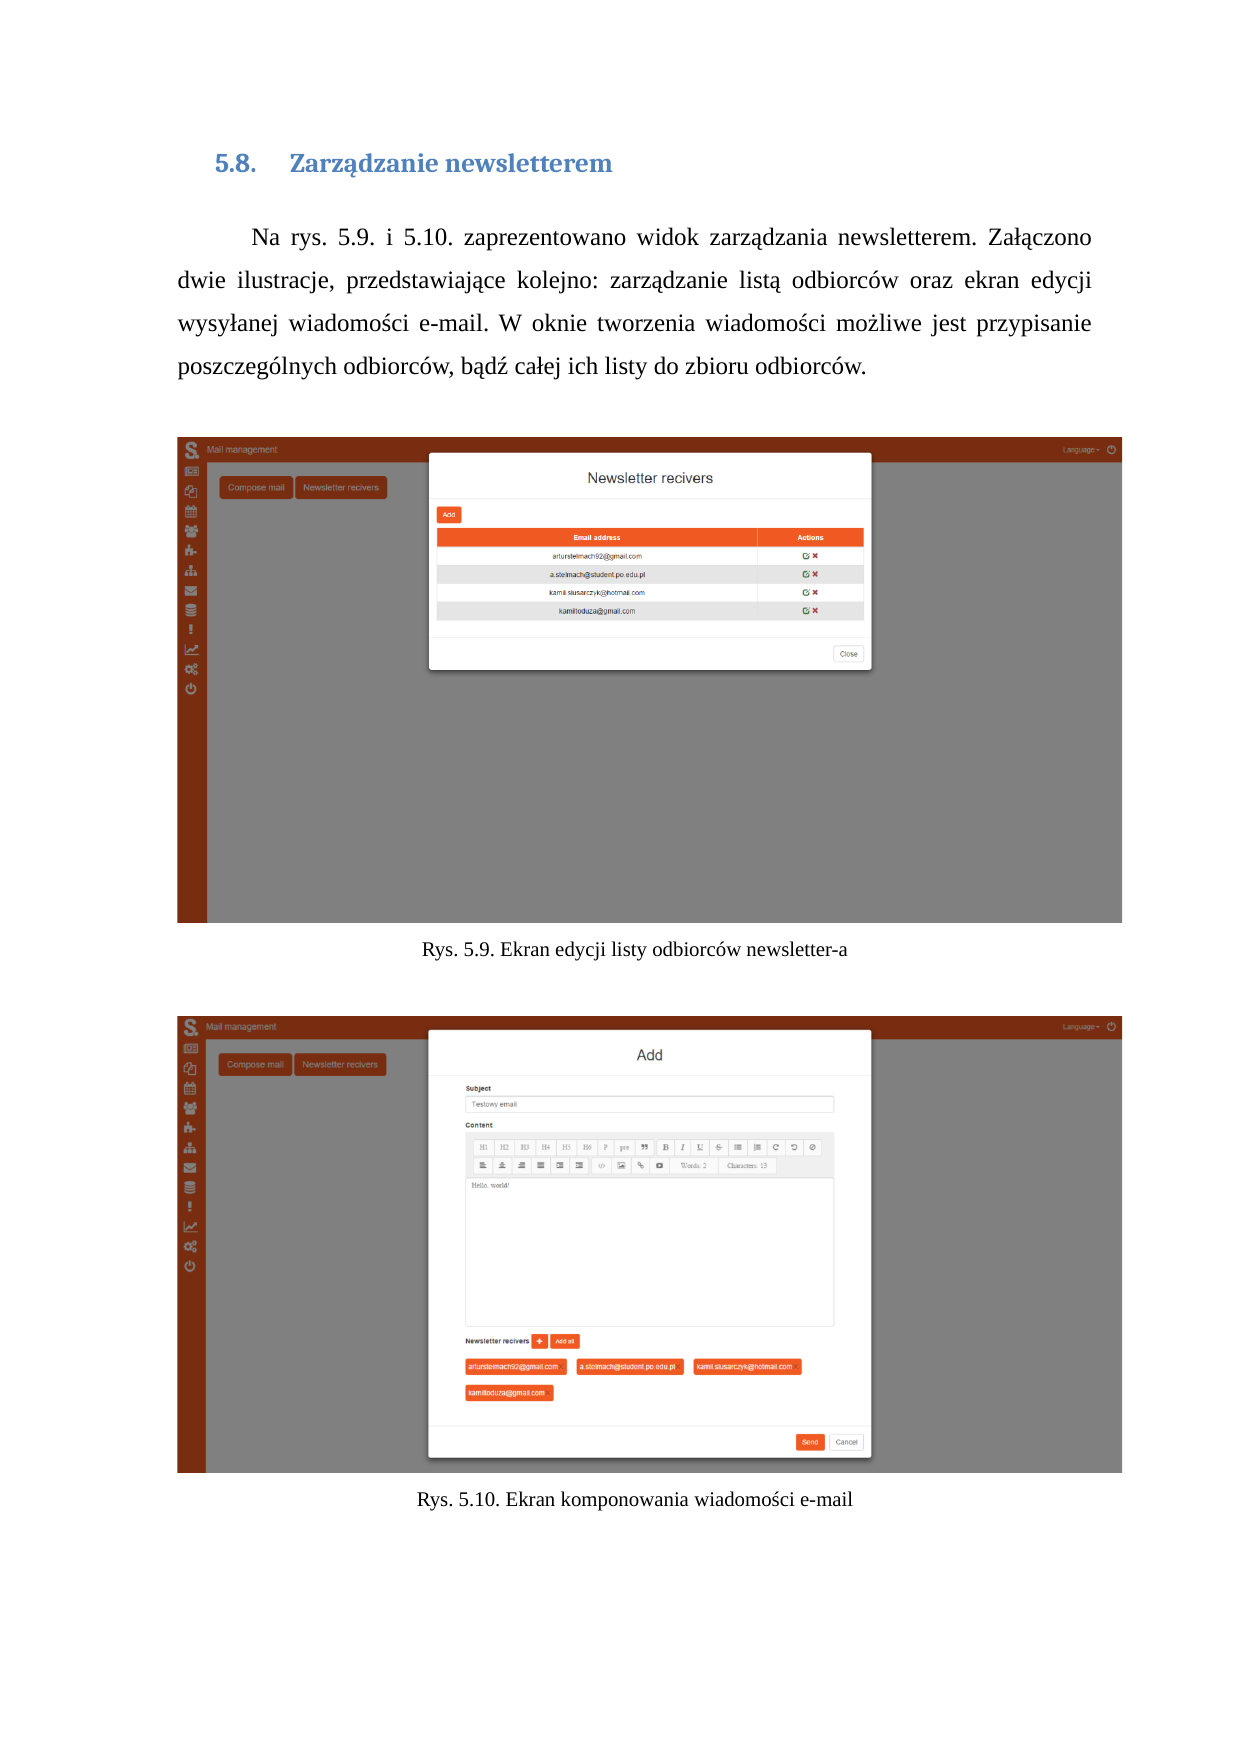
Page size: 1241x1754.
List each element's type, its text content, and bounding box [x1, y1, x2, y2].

text Rys. 5.9. Ekran edycji listy odbiorców newsletter-a [177, 937, 1092, 961]
text Rys. 5.10. Ekran komponowania wiadomości e-mail [177, 1487, 1092, 1511]
text Na rys. 5.9. i 5.10. zaprezentowano widok zarządzania newsletterem. Załączono dwie ilustracje, przedstawiające kolejno: zarządzanie listą odbiorców oraz ekran edycji wysyłanej wiadomości e-mail. W oknie tworzenia wiadomości możliwe jest przypisanie poszczególnych odbiorców, bądź całej ich listy do zbioru odbiorców. [177, 222, 1092, 380]
subtitle Zarządzanie newsletterem [215, 148, 1092, 179]
picture [177, 437, 1123, 923]
picture [177, 1016, 1123, 1473]
